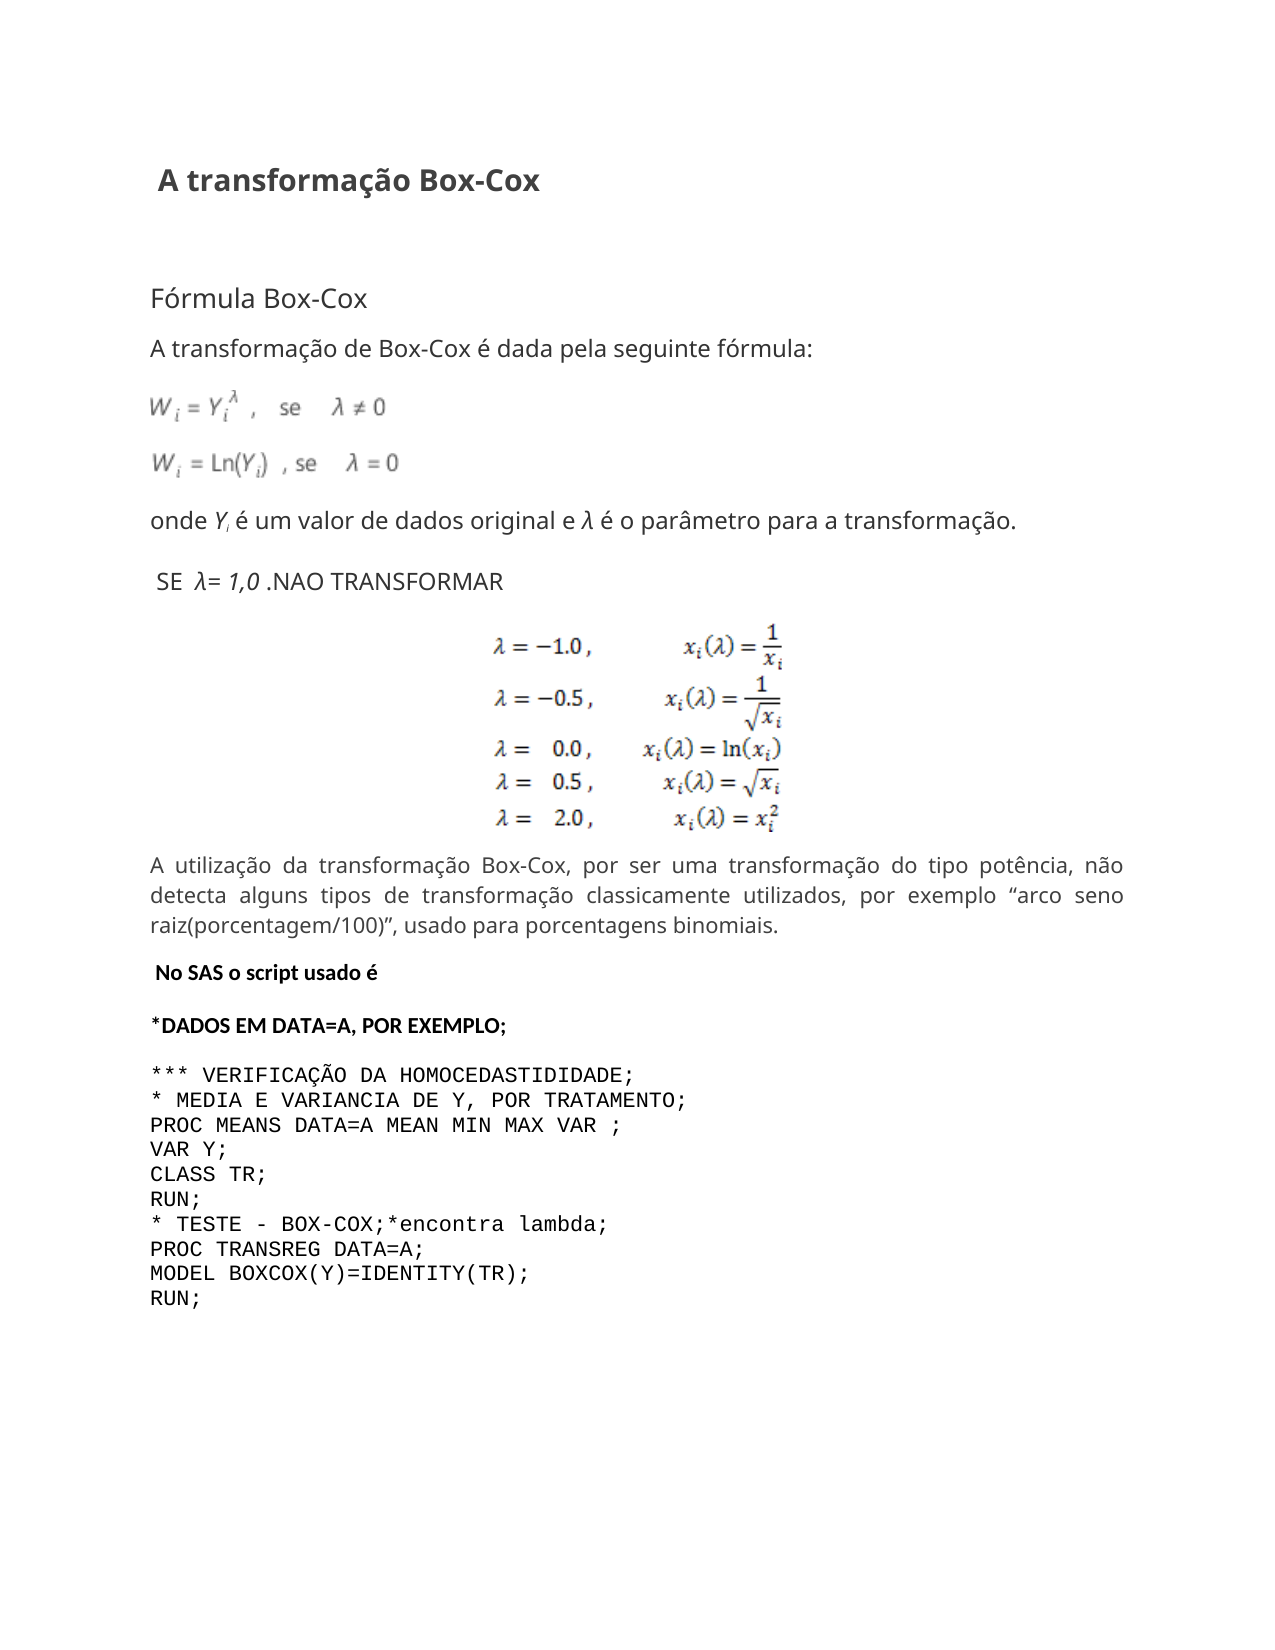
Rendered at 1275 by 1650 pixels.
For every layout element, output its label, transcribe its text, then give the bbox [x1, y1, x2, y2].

text PROC MEANS DATA=A MEAN MIN MAX VAR ; [150, 1114, 1125, 1138]
text MODEL BOXCOX(Y)=IDENTITY(TR); [150, 1262, 1125, 1287]
picture [493, 621, 782, 832]
text RUN; [150, 1188, 1125, 1213]
text *** VERIFICAÇÃO DA HOMOCEDASTIDIDADE; [150, 1064, 1125, 1089]
text *DADOS EM DATA=A, POR EXEMPLO; [150, 1011, 1125, 1039]
subtitle Fórmula Box-Cox [150, 260, 1125, 317]
picture [150, 390, 386, 425]
text A transformação de Box-Cox é dada pela seguinte fórmula: [150, 329, 1125, 364]
text A utilização da transformação Box-Cox, por ser uma transformação do tipo potência, não detecta alguns tipos de transformação classicamente utilizados, por exemplo “arco seno raiz(porcentagem/100)”, usado para porcentagens binomiais. [150, 850, 1125, 939]
picture [150, 452, 402, 481]
text * TESTE - BOX-COX;*encontra lambda; [150, 1213, 1125, 1238]
text RUN; [150, 1287, 1125, 1312]
text SE λ= 1,0 .NAO TRANSFORMAR [150, 562, 1125, 597]
text onde Yi é um valor de dados original e λ é o parâmetro para a transformação. [150, 501, 1125, 537]
text * MEDIA E VARIANCIA DE Y, POR TRATAMENTO; [150, 1089, 1125, 1114]
text No SAS o script usado é [150, 958, 1125, 986]
text VAR Y; [150, 1138, 1125, 1163]
text CLASS TR; [150, 1163, 1125, 1188]
text A transformação Box-Cox [150, 159, 1125, 201]
text PROC TRANSREG DATA=A; [150, 1238, 1125, 1262]
